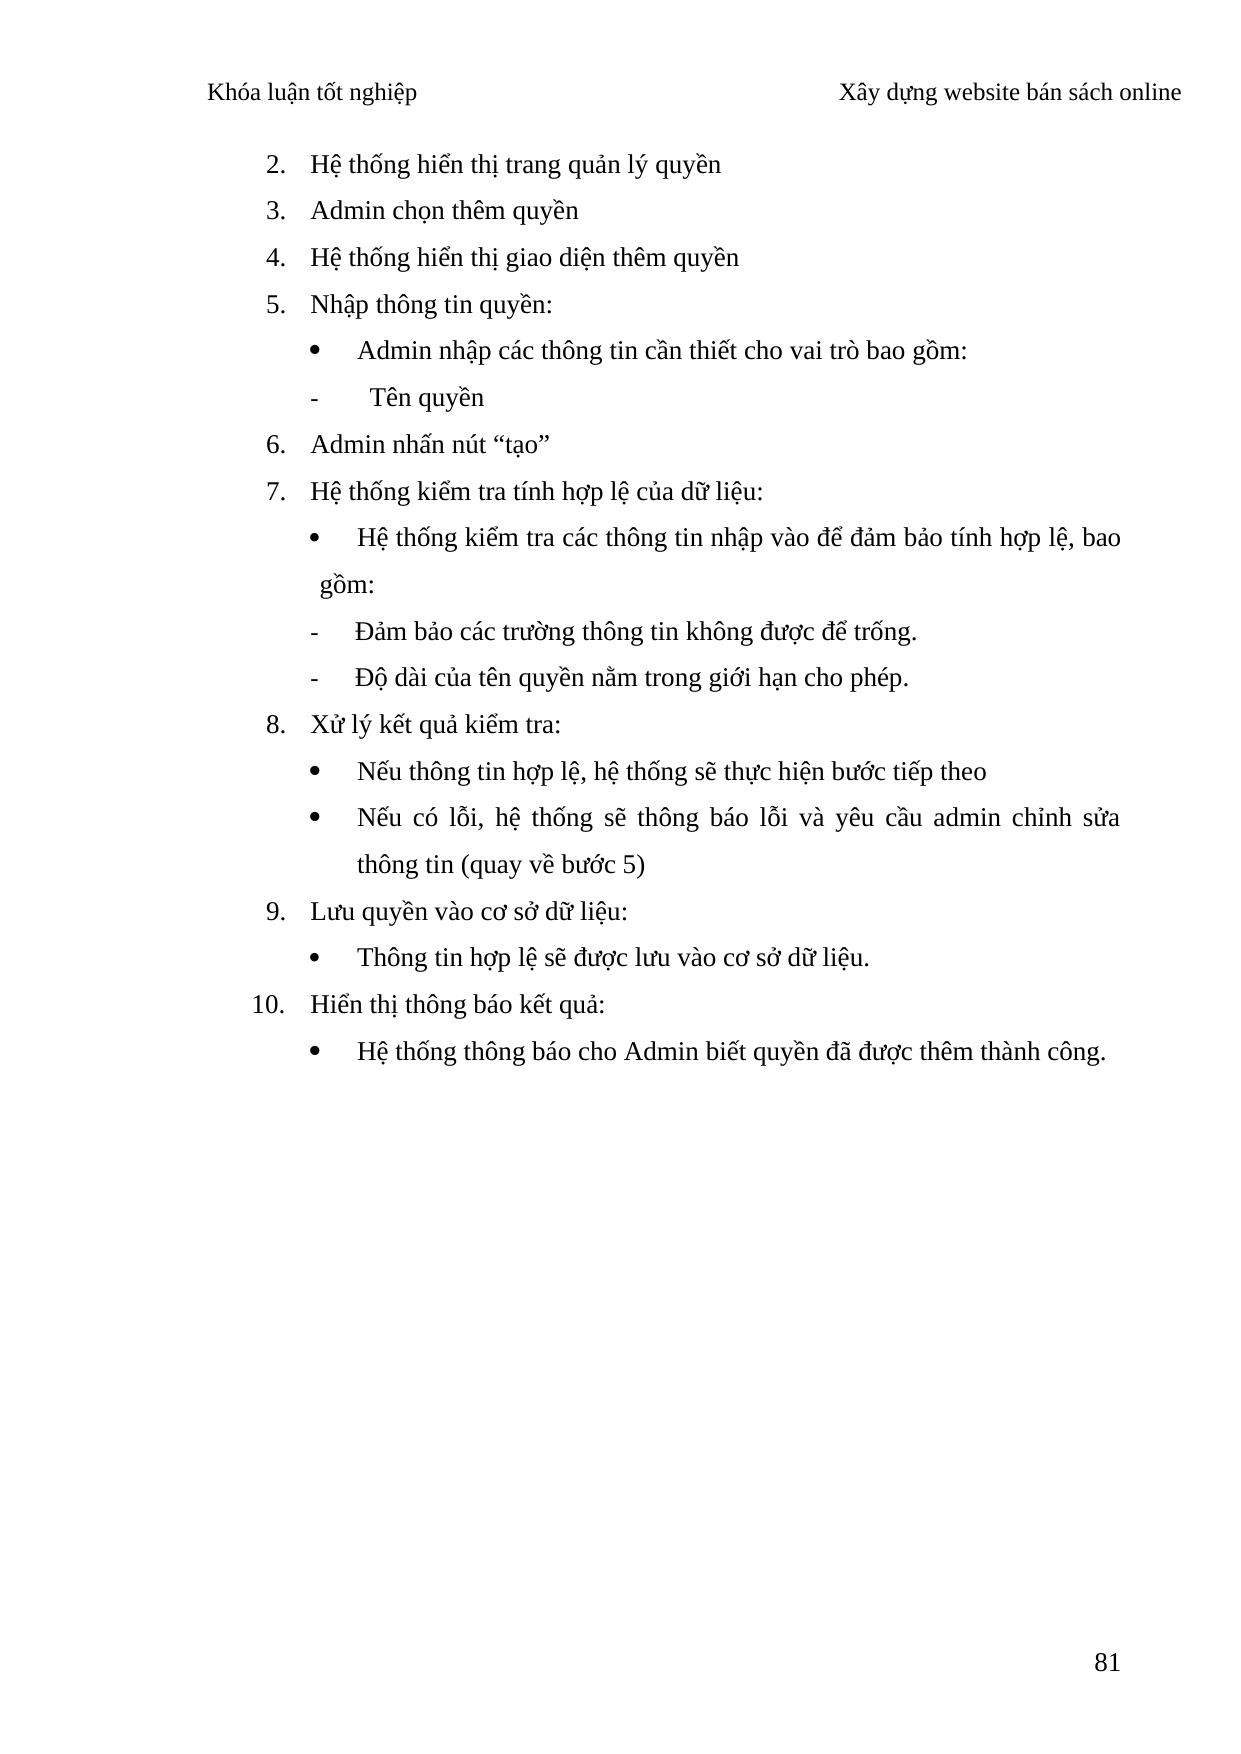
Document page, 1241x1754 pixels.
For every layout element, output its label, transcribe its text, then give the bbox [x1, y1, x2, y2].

list Hệ thống kiểm tra tính hợp lệ của dữ liệu: [266, 474, 1122, 506]
list Nhập thông tin quyền: [266, 288, 1122, 319]
list Nếu có lỗi, hệ thống sẽ thông báo lỗi và yêu cầu admin chỉnh sửa thông tin (quay về bước 5) [310, 801, 1122, 879]
list Hệ thống thông báo cho Admin biết quyền đã được thêm thành công. [282, 1035, 1122, 1066]
list Hệ thống kiểm tra các thông tin nhập vào để đảm bảo tính hợp lệ, bao gồm: [310, 521, 1122, 599]
list Hệ thống hiển thị giao diện thêm quyền [266, 241, 1122, 272]
list Admin nhập các thông tin cần thiết cho vai trò bao gồm: [281, 334, 1122, 366]
list Thông tin hợp lệ sẽ được lưu vào cơ sở dữ liệu. [310, 942, 1122, 973]
list Đảm bảo các trường thông tin không được để trống. [310, 614, 1122, 646]
list Lưu quyền vào cơ sở dữ liệu: [266, 895, 1122, 926]
list Xử lý kết quả kiểm tra: [266, 708, 1122, 739]
list Tên quyền [310, 381, 1122, 412]
list Nếu thông tin hợp lệ, hệ thống sẽ thực hiện bước tiếp theo [310, 754, 1122, 786]
list Hệ thống hiển thị trang quản lý quyền [266, 148, 1122, 179]
list Độ dài của tên quyền nằm trong giới hạn cho phép. [310, 661, 1122, 692]
list Hiển thị thông báo kết quả: [251, 988, 1122, 1019]
list Admin chọn thêm quyền [266, 194, 1122, 226]
list Admin nhấn nút “tạo” [266, 428, 1122, 459]
